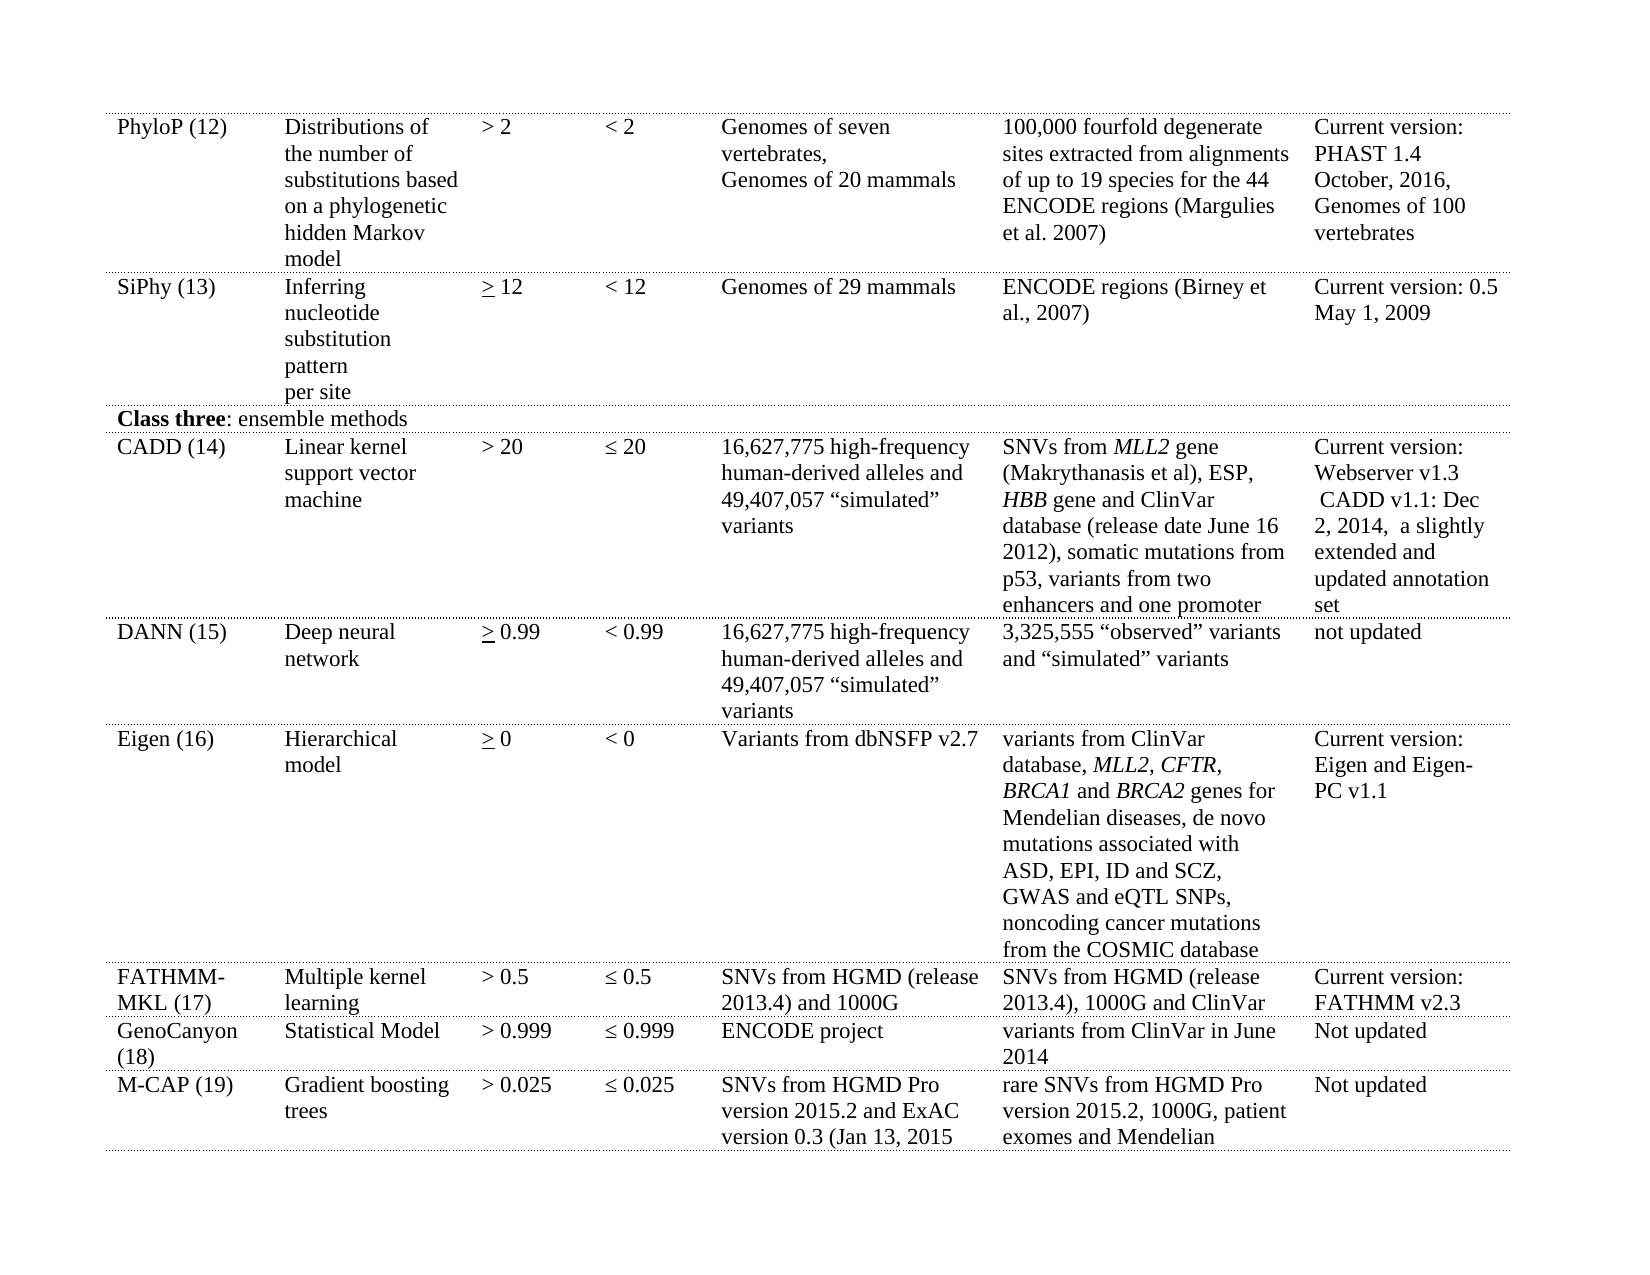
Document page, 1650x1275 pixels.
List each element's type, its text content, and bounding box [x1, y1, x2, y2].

table_cell variants from ClinVar database, MLL2, CFTR, BRCA1 and BRCA2 genes for Mendelian diseases, de novo mutations associated with ASD, EPI, ID and SCZ, GWAS and eQTL SNPs, noncoding cancer mutations from the COSMIC database [991, 724, 1303, 962]
table_cell > 12 [470, 272, 593, 404]
table_cell Genomes of 29 mammals [710, 272, 991, 404]
table_cell > 0.025 [470, 1070, 593, 1150]
table_cell < 12 [593, 272, 710, 404]
table_cell Current version: Eigen and Eigen-PC v1.1 [1303, 724, 1511, 962]
table_cell SNVs from MLL2 gene (Makrythanasis et al), ESP, HBB gene and ClinVar database (release date June 16 2012), somatic mutations from p53, variants from two enhancers and one promoter [991, 432, 1303, 617]
table_cell FATHMM-MKL (17) [106, 962, 273, 1016]
table_cell < 2 [593, 113, 710, 272]
table_cell ENCODE regions (Birney et al., 2007) [991, 272, 1303, 404]
table_cell > 0.999 [470, 1016, 593, 1069]
table_cell SNVs from HGMD (release 2013.4) and 1000G [710, 962, 991, 1016]
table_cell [1303, 113, 1511, 272]
table_cell not updated [1303, 617, 1511, 724]
table_cell 16,627,775 high-frequency human-derived alleles and 49,407,057 “simulated” variants [710, 617, 991, 724]
table_cell Statistical Model [273, 1016, 470, 1069]
table_cell ≤ 0.5 [593, 962, 710, 1016]
table_cell > 0.99 [470, 617, 593, 724]
table_cell ≤ 20 [593, 432, 710, 617]
table_cell ≤ 0.999 [593, 1016, 710, 1069]
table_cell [273, 1070, 470, 1150]
table_cell Not updated [1303, 1070, 1511, 1150]
table_cell ≤ 0.025 [593, 1070, 710, 1150]
table_cell Distributions of the number of substitutions based on a phylogenetic hidden Markov model [273, 113, 470, 272]
table_cell PhyloP (12) [106, 113, 273, 272]
table_cell SiPhy (13) [106, 272, 273, 404]
table_cell > 0 [470, 724, 593, 962]
table_cell < 0 [593, 724, 710, 962]
table_cell 16,627,775 high-frequency human-derived alleles and 49,407,057 “simulated” variants [710, 432, 991, 617]
table_cell GenoCanyon (18) [106, 1016, 273, 1069]
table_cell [710, 1070, 991, 1150]
table_cell Class three: ensemble methods [106, 405, 1511, 432]
table_cell Eigen (16) [106, 724, 273, 962]
table_cell DANN (15) [106, 617, 273, 724]
table_cell variants from ClinVar in June 2014 [991, 1016, 1303, 1069]
table_cell Linear kernel support vector machine [273, 432, 470, 617]
table_cell Multiple kernel learning [273, 962, 470, 1016]
table_cell Genomes of seven vertebrates, Genomes of 20 mammals [710, 113, 991, 272]
table_cell Current version: Webserver v1.3 CADD v1.1: Dec 2, 2014, a slightly extended and updated annotation set [1303, 432, 1511, 617]
table_cell Inferring nucleotide substitution pattern per site [273, 272, 470, 404]
table_cell > 0.5 [470, 962, 593, 1016]
table_cell Not updated [1303, 1016, 1511, 1069]
table_cell 3,325,555 “observed” variants and “simulated” variants [991, 617, 1303, 724]
table_cell SNVs from HGMD (release 2013.4), 1000G and ClinVar [991, 962, 1303, 1016]
table_cell Current version: FATHMM v2.3 [1303, 962, 1511, 1016]
table_cell ENCODE project [710, 1016, 991, 1069]
table_cell M-CAP (19) [106, 1070, 273, 1150]
table_cell < 0.99 [593, 617, 710, 724]
table_cell CADD (14) [106, 432, 273, 617]
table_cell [991, 1070, 1303, 1150]
table_cell Hierarchical model [273, 724, 470, 962]
table_cell > 2 [470, 113, 593, 272]
table_cell Current version: 0.5 May 1, 2009 [1303, 272, 1511, 404]
table_cell 100,000 fourfold degenerate sites extracted from alignments of up to 19 species for the 44 ENCODE regions (Margulies et al. 2007) [991, 113, 1303, 272]
table_cell > 20 [470, 432, 593, 617]
table_cell Variants from dbNSFP v2.7 [710, 724, 991, 962]
table_cell Deep neural network [273, 617, 470, 724]
